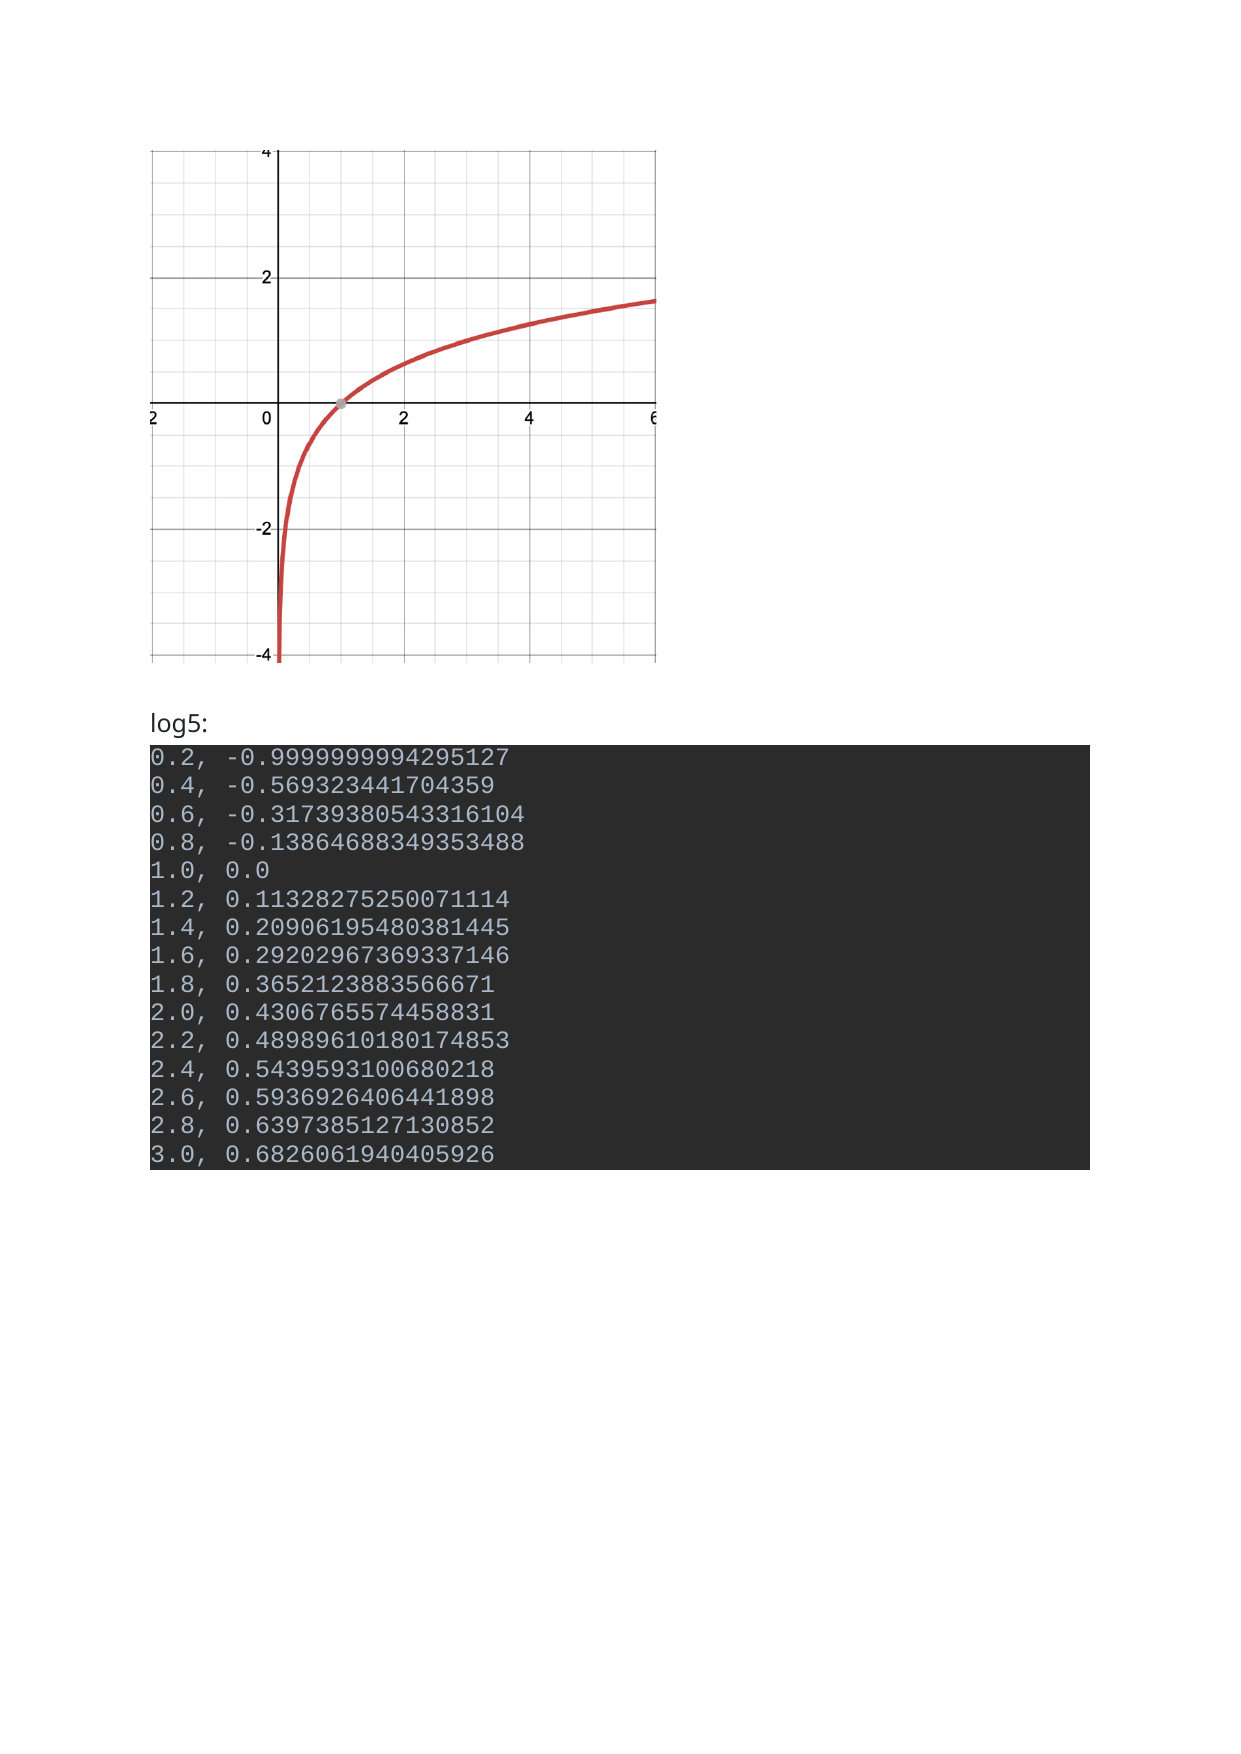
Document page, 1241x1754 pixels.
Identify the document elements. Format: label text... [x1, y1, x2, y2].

text 0.2, -0.9999999994295127 0.4, -0.569323441704359 0.6, -0.31739380543316104 0.8, -0.13864688349353488 1.0, 0.0 1.2, 0.11328275250071114 1.4, 0.20906195480381445 1.6, 0.29202967369337146 1.8, 0.3652123883566671 2.0, 0.4306765574458831 2.2, 0.48989610180174853 2.4, 0.5439593100680218 2.6, 0.5936926406441898 2.8, 0.6397385127130852 3.0, 0.6826061940405926 [150, 745, 1090, 1170]
picture [150, 150, 657, 663]
text log5: [150, 706, 1090, 740]
